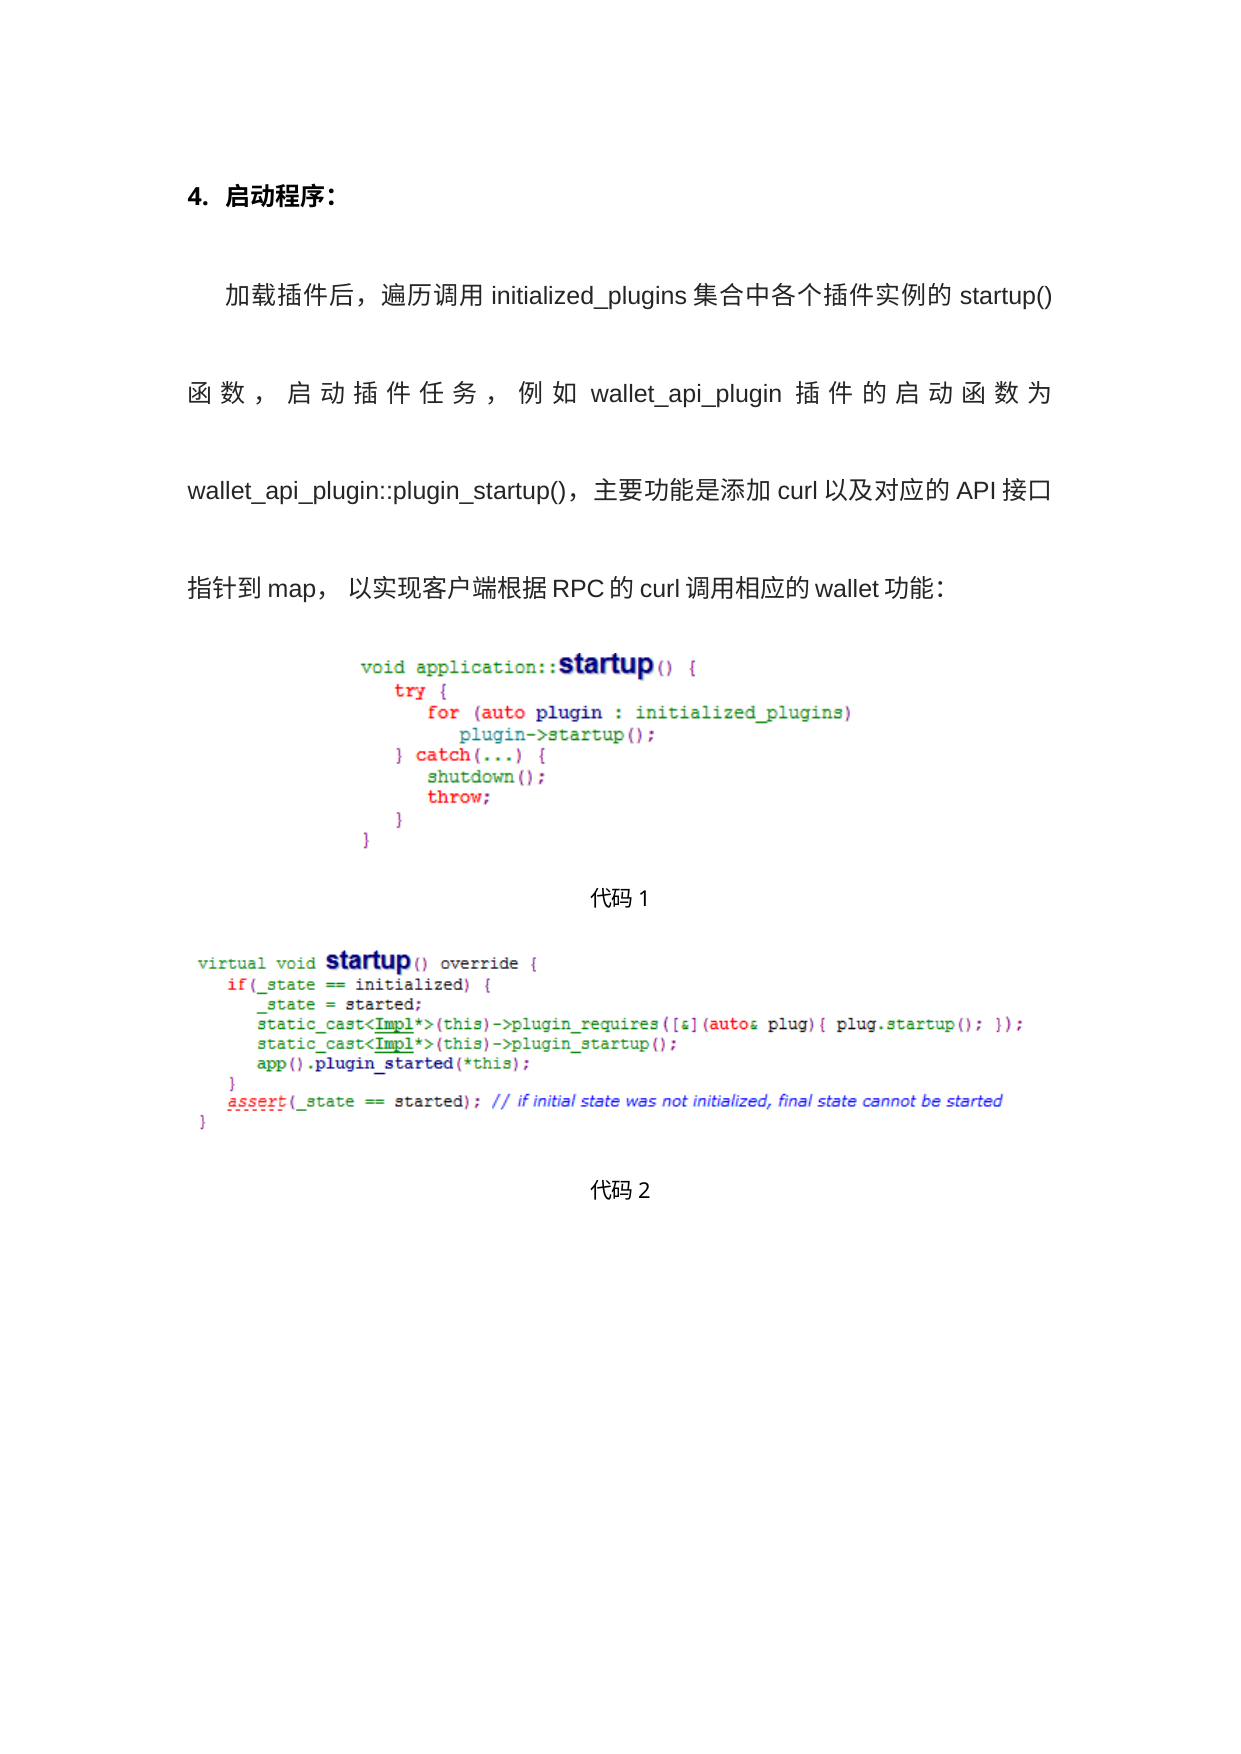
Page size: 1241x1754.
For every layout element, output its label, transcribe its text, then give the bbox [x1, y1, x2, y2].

picture [187, 945, 1053, 1149]
picture [355, 653, 886, 861]
text 加载插件后，遍历调用initialized_plugins集合中各个插件实例的startup()函数，启动插件任务，例如wallet_api_plugin插件的启动函数为wallet_api_plugin::plugin_startup()，主要功能是添加curl以及对应的API接口指针到map， 以实现客户端根据RPC的curl调用相应的wallet功能： [187, 261, 1053, 619]
list 启动程序： [187, 162, 1053, 227]
text 代码2 [187, 1173, 1053, 1206]
text 代码1 [187, 881, 1053, 913]
